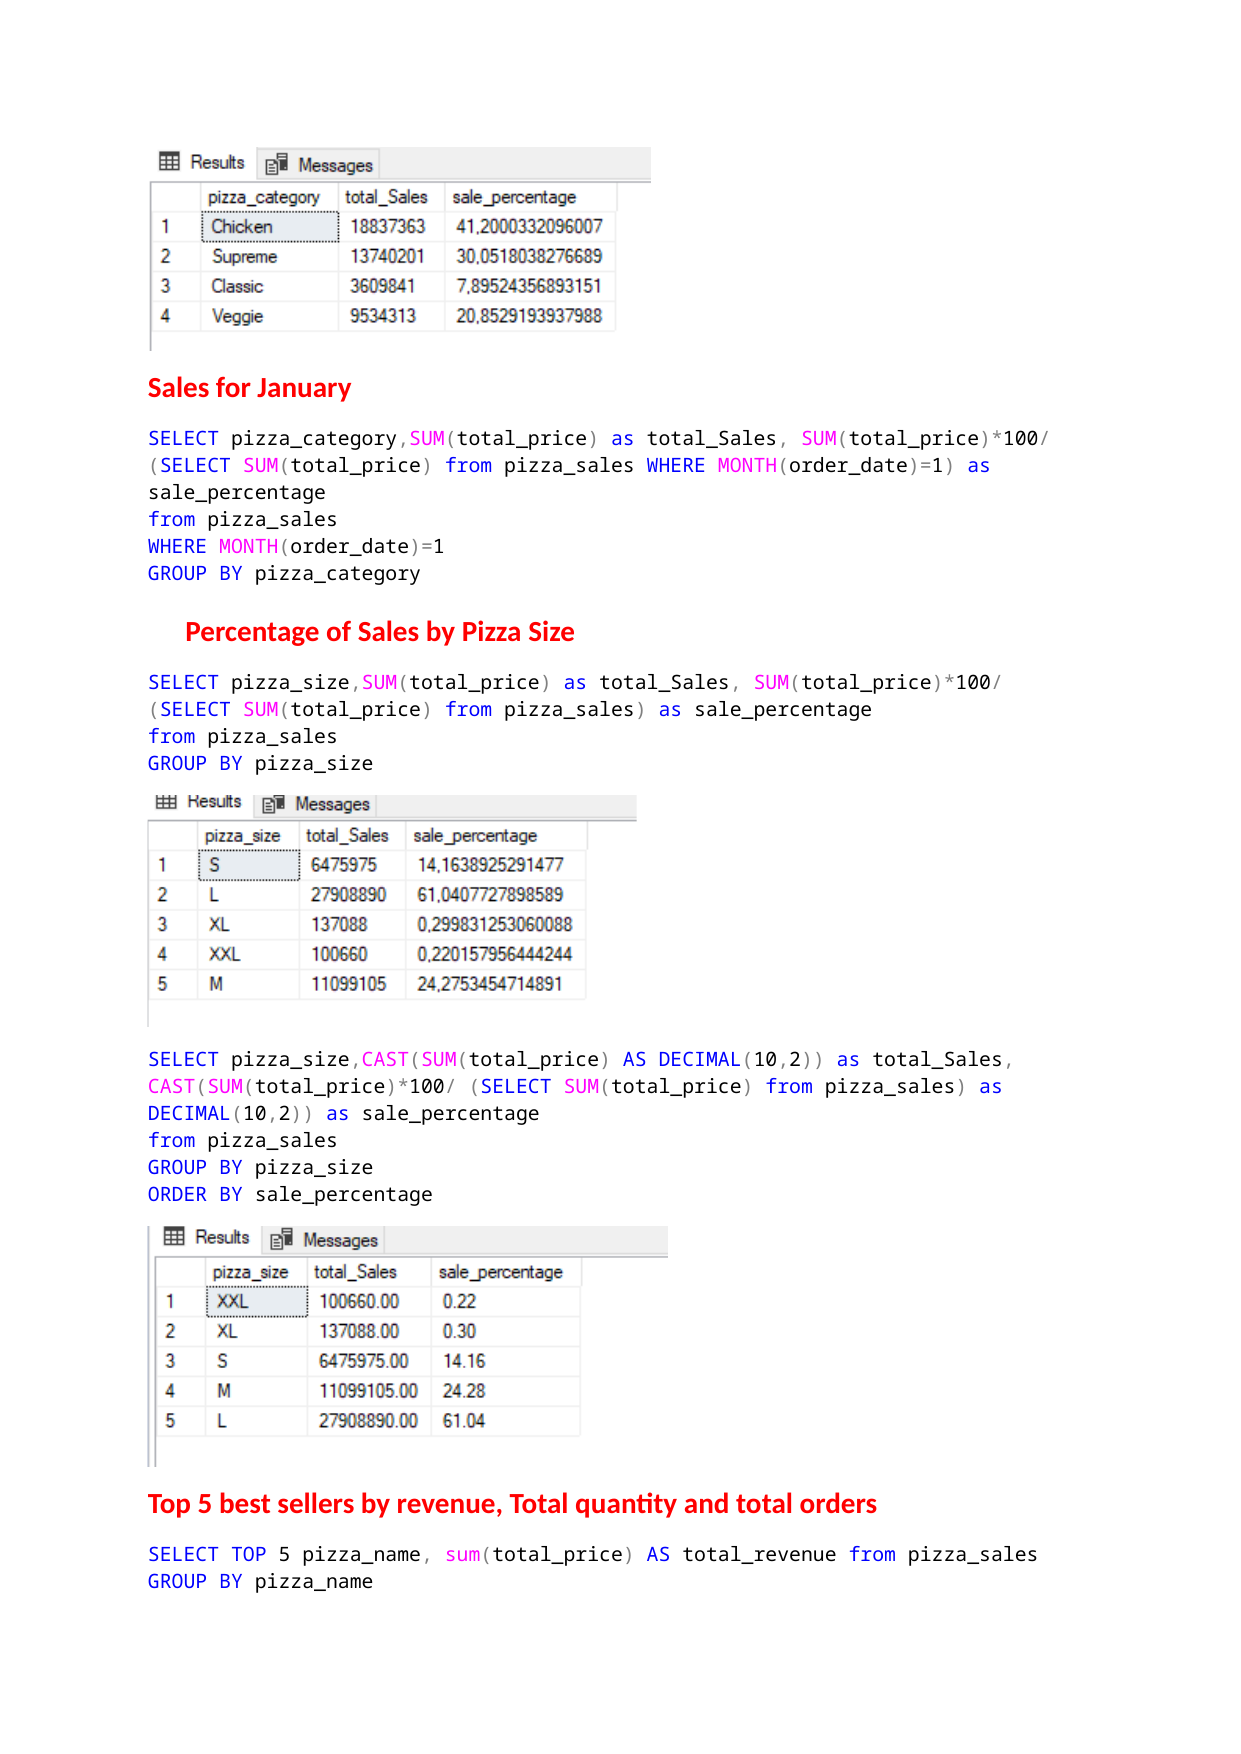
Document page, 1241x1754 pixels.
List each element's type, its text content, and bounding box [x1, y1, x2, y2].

picture [147, 795, 637, 1027]
text SELECT TOP 5 pizza_name, sum(total_price) AS total_revenue from pizza_sales [148, 1541, 1093, 1568]
text Top 5 best sellers by revenue, Total quantity and total orders [148, 1486, 1093, 1521]
text Sales for January [148, 369, 1093, 405]
text WHERE MONTH(order_date)=1 [148, 533, 1093, 559]
text Percentage of Sales by Pizza Size [185, 613, 1093, 649]
text ORDER BY sale_percentage [148, 1180, 1093, 1207]
picture [147, 1226, 668, 1467]
picture [147, 147, 651, 351]
text SELECT pizza_category,SUM(total_price) as total_Sales, SUM(total_price)*100/ (SELECT SUM(total_price) from pizza_sales WHERE MONTH(order_date)=1) as sale_percentage [148, 425, 1093, 506]
text GROUP BY pizza_size [148, 749, 1093, 777]
text GROUP BY pizza_size [148, 1153, 1093, 1180]
text from pizza_sales [148, 1126, 1093, 1153]
text from pizza_sales [148, 506, 1093, 533]
text SELECT pizza_size,CAST(SUM(total_price) AS DECIMAL(10,2)) as total_Sales, CAST(SUM(total_price)*100/ (SELECT SUM(total_price) from pizza_sales) as DECIMAL(10,2)) as sale_percentage [148, 1045, 1093, 1126]
text SELECT pizza_size,SUM(total_price) as total_Sales, SUM(total_price)*100/ (SELECT SUM(total_price) from pizza_sales) as sale_percentage [148, 669, 1093, 723]
text GROUP BY pizza_name [148, 1568, 1093, 1594]
text from pizza_sales [148, 723, 1093, 749]
text GROUP BY pizza_category [148, 559, 1093, 587]
